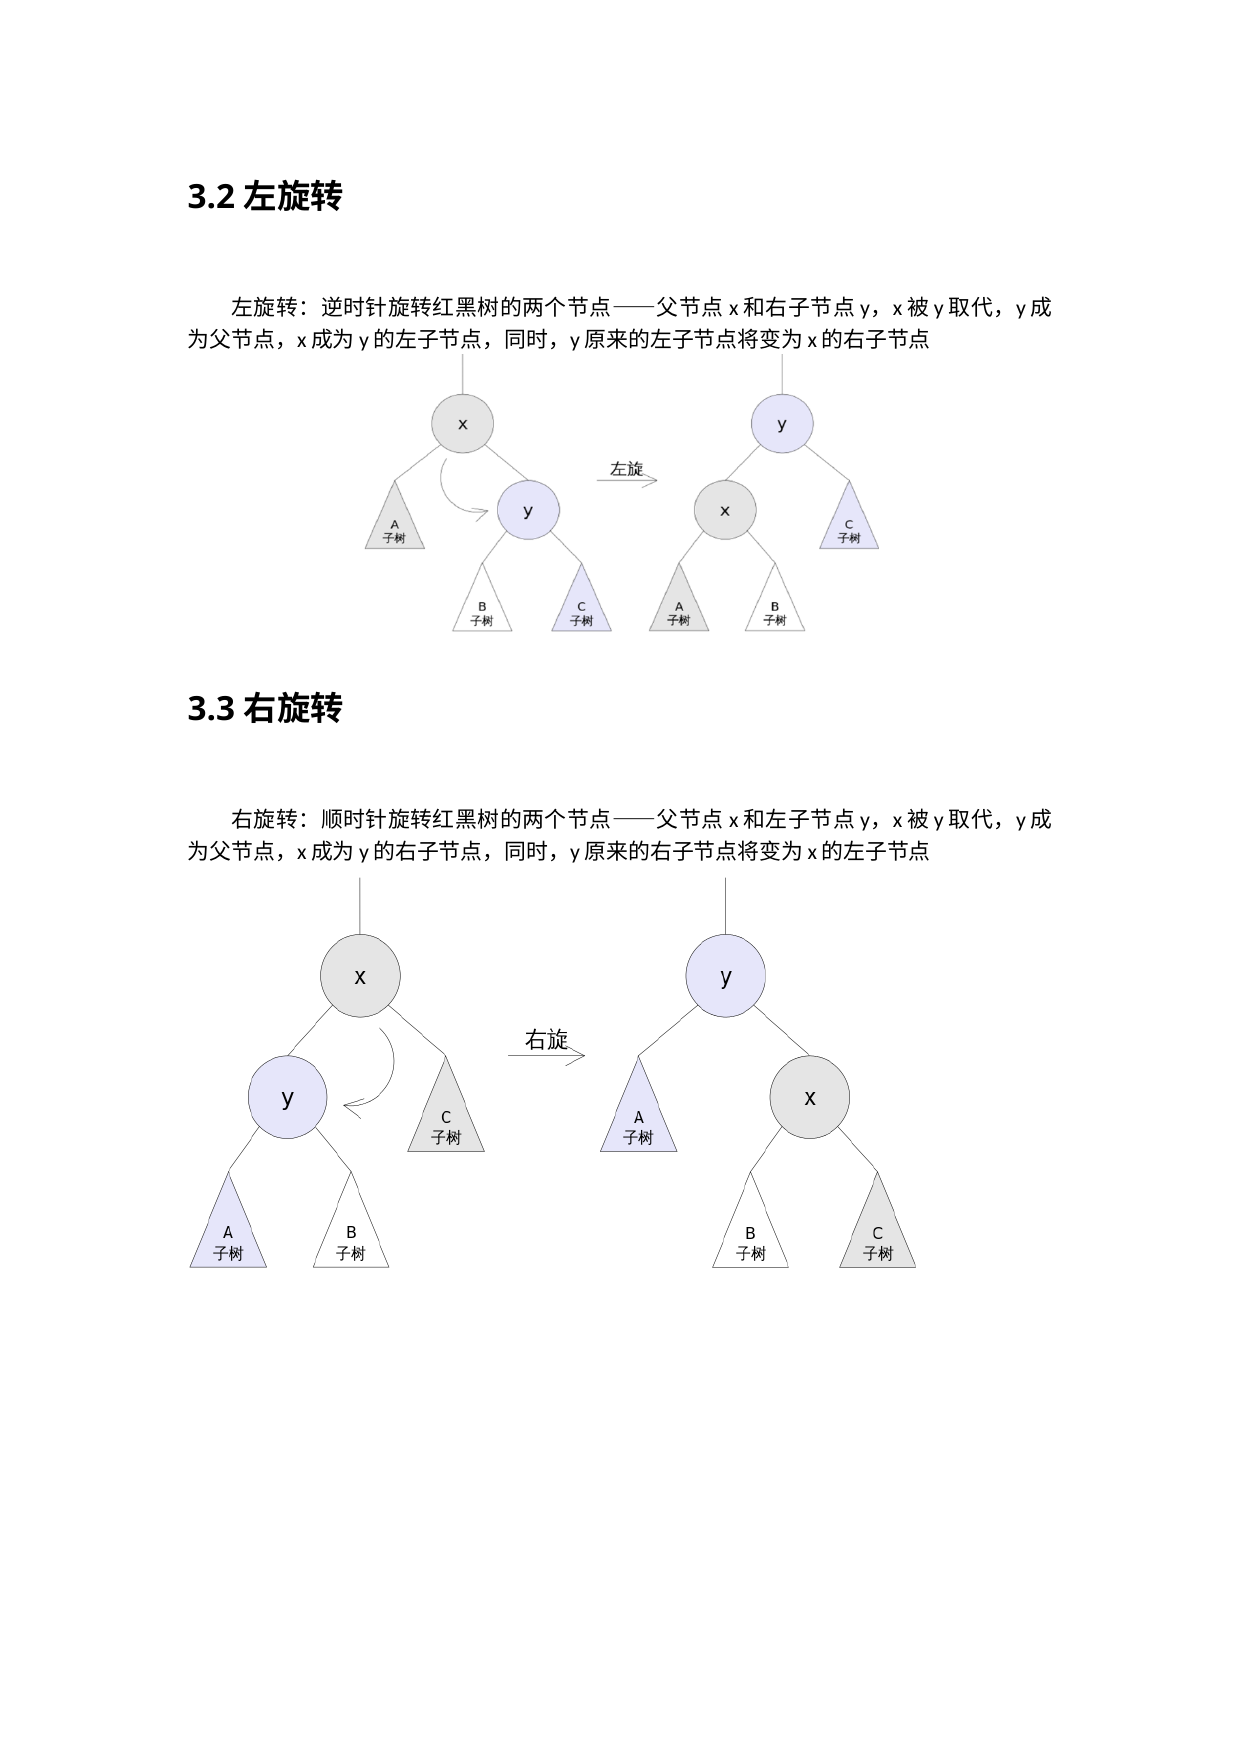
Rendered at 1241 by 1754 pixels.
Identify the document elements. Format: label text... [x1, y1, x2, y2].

picture [187, 866, 916, 1275]
picture [361, 354, 879, 632]
subtitle 3.2 左旋转 [187, 162, 1053, 227]
text 左旋转：逆时针旋转红黑树的两个节点——父节点x和右子节点y，x被y取代，y成为父节点，x成为y的左子节点，同时，y原来的左子节点将变为x的右子节点 [187, 289, 1053, 354]
subtitle 3.3 右旋转 [187, 674, 1053, 739]
text 右旋转：顺时针旋转红黑树的两个节点——父节点x和左子节点y，x被y取代，y成为父节点，x成为y的右子节点，同时，y原来的右子节点将变为x的左子节点 [187, 801, 1053, 866]
